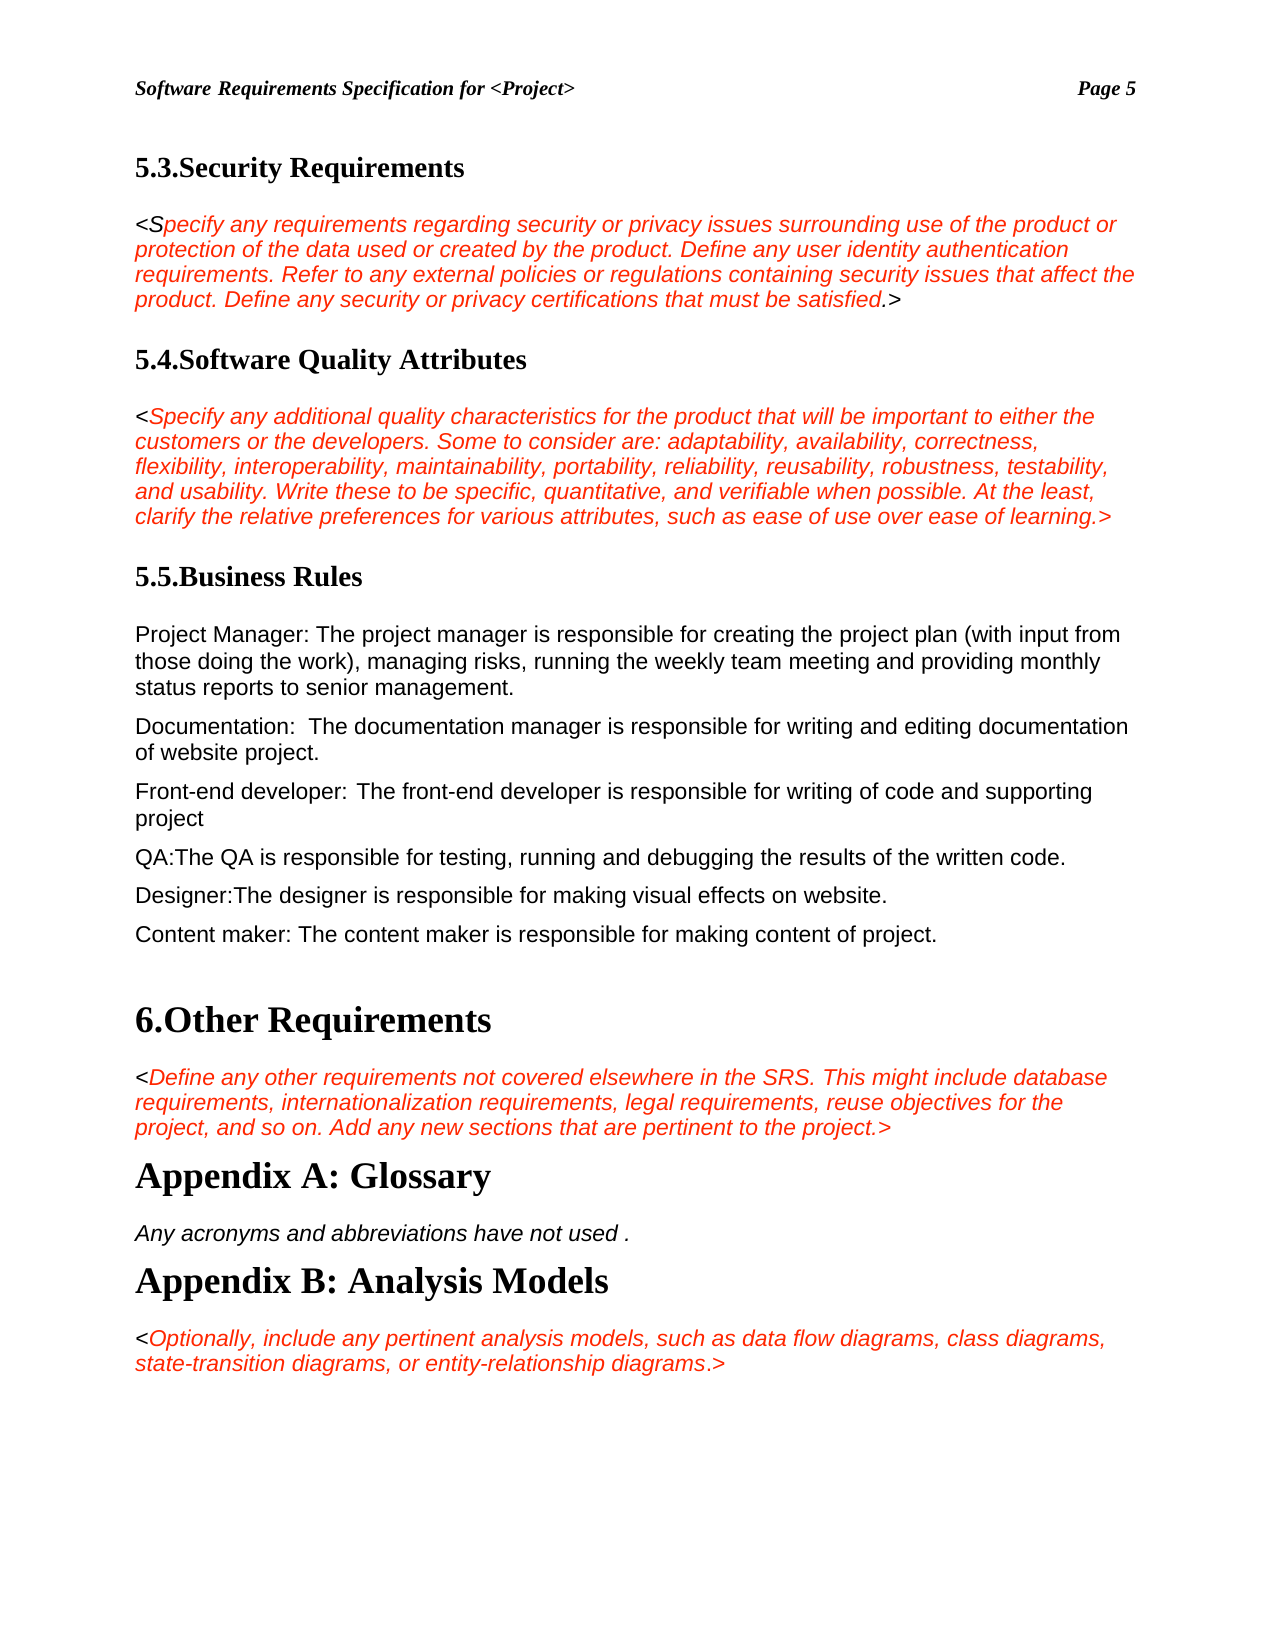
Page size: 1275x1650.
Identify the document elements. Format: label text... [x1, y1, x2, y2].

text Project Manager: The project manager is responsible for creating the project plan (with input from those doing the work), managing risks, running the weekly team meeting and providing monthly status reports to senior management. [135, 621, 1140, 701]
text Appendix B: Analysis Models [135, 1259, 1140, 1302]
text Content maker: The content maker is responsible for making content of project. [135, 921, 1140, 947]
text Documentation: The documentation manager is responsible for writing and editing documentation of website project. [135, 713, 1140, 766]
text Designer:The designer is responsible for making visual effects on website. [135, 882, 1140, 909]
subtitle Security Requirements [135, 150, 1140, 183]
subtitle Other Requirements [135, 997, 1140, 1041]
subtitle Business Rules [135, 559, 1140, 592]
text Appendix A: Glossary [135, 1153, 1140, 1196]
text Front-end developer: The front-end developer is responsible for writing of code and supporting project [135, 778, 1140, 831]
text <Optionally, include any pertinent analysis models, such as data flow diagrams, class diagrams, state-transition diagrams, or entity-relationship diagrams.> [135, 1327, 1140, 1377]
text QA:The QA is responsible for testing, running and debugging the results of the written code. [135, 843, 1140, 870]
text <Define any other requirements not covered elsewhere in the SRS. This might include database requirements, internationalization requirements, legal requirements, reuse objectives for the project, and so on. Add any new sections that are pertinent to the project.> [135, 1066, 1140, 1141]
text Any acronyms and abbreviations have not used . [135, 1221, 1140, 1246]
subtitle Software Quality Attributes [135, 342, 1140, 375]
text <Specify any additional quality characteristics for the product that will be important to either the customers or the developers. Some to consider are: adaptability, availability, correctness, flexibility, interoperability, maintainability, portability, reliability, reusability, robustness, testability, and usability. Write these to be specific, quantitative, and verifiable when possible. At the least, clarify the relative preferences for various attributes, such as ease of use over ease of learning.> [135, 404, 1140, 529]
text <Specify any requirements regarding security or privacy issues surrounding use of the product or protection of the data used or created by the product. Define any user identity authentication requirements. Refer to any external policies or regulations containing security issues that affect the product. Define any security or privacy certifications that must be satisfied.> [135, 213, 1140, 313]
